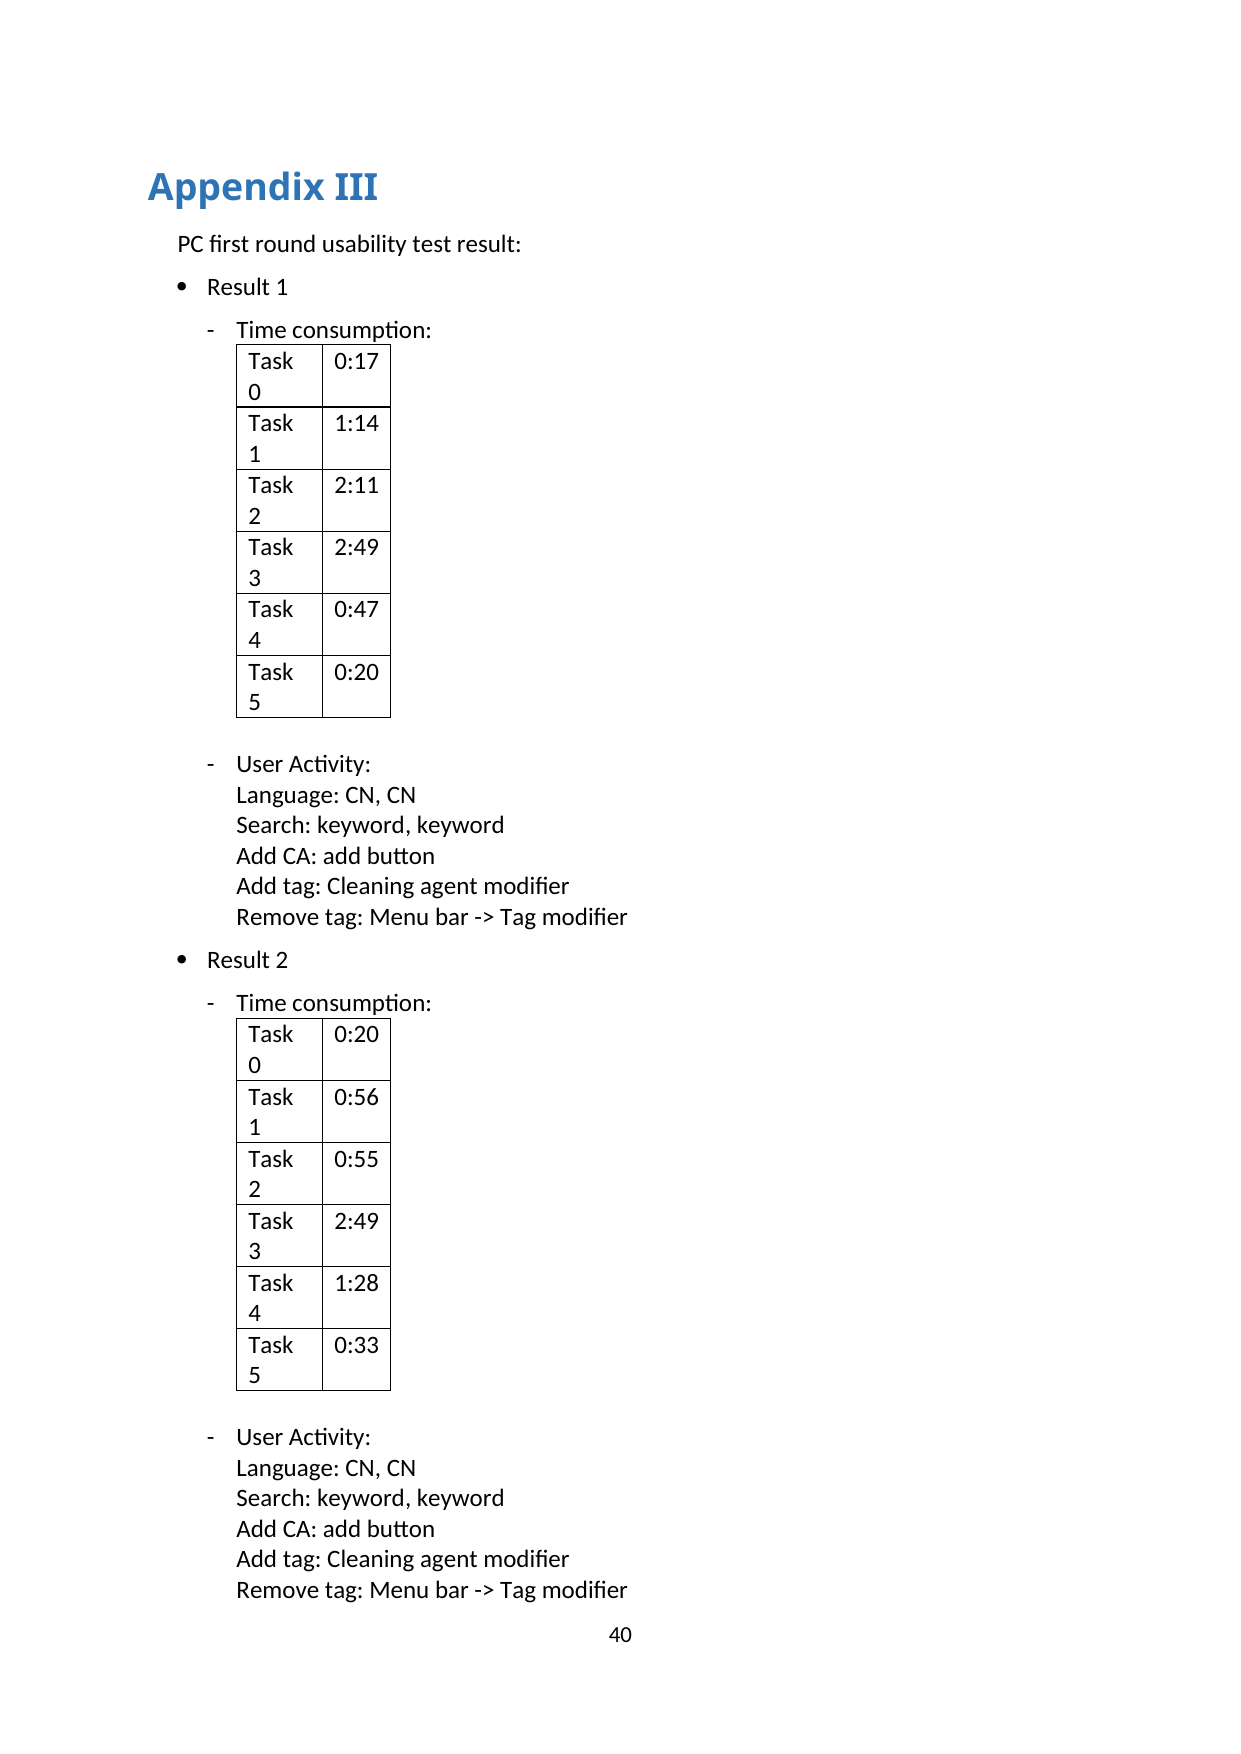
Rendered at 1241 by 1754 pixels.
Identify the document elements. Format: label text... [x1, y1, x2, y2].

table_cell Task 4 [237, 1267, 322, 1328]
table_cell 0:33 [323, 1329, 390, 1390]
table_cell 2:49 [323, 1205, 390, 1266]
text Result 2 [177, 944, 1093, 974]
text User Activity: Language: CN, CN Search: keyword, keyword Add CA: add button Add tag: Cleaning agent modifier Remove tag: Menu bar -> Tag modifier [207, 748, 1093, 931]
text Result 1 [177, 271, 1093, 301]
table_cell Task 2 [237, 1143, 322, 1204]
table_header Task 0 [237, 1019, 322, 1079]
text User Activity: Language: CN, CN Search: keyword, keyword Add CA: add button Add tag: Cleaning agent modifier Remove tag: Menu bar -> Tag modifier [207, 1422, 1093, 1605]
table_cell Task 1 [237, 1081, 322, 1142]
table_header Task 0 [237, 345, 322, 406]
subtitle Appendix III [148, 160, 1093, 211]
table_cell 1:14 [323, 408, 390, 468]
table_cell 1:28 [323, 1267, 390, 1328]
table_cell 0:56 [323, 1081, 390, 1142]
table_cell 2:49 [323, 532, 390, 593]
table_cell Task 3 [237, 532, 322, 593]
table_cell 0:47 [323, 594, 390, 655]
table_cell Task 4 [237, 594, 322, 655]
text PC first round usability test result: [177, 228, 1093, 258]
table_cell 0:20 [323, 656, 390, 717]
table_cell Task 1 [237, 408, 322, 468]
table_cell Task 2 [237, 470, 322, 531]
text Time consumption: [207, 987, 1093, 1017]
table_cell Task 3 [237, 1205, 322, 1266]
table_header 0:17 [323, 345, 390, 406]
table_cell Task 5 [237, 656, 322, 717]
table_cell Task 5 [237, 1329, 322, 1390]
table_cell 2:11 [323, 470, 390, 531]
text Time consumption: [207, 314, 1093, 344]
table_cell 0:55 [323, 1143, 390, 1204]
table_header 0:20 [323, 1019, 390, 1079]
